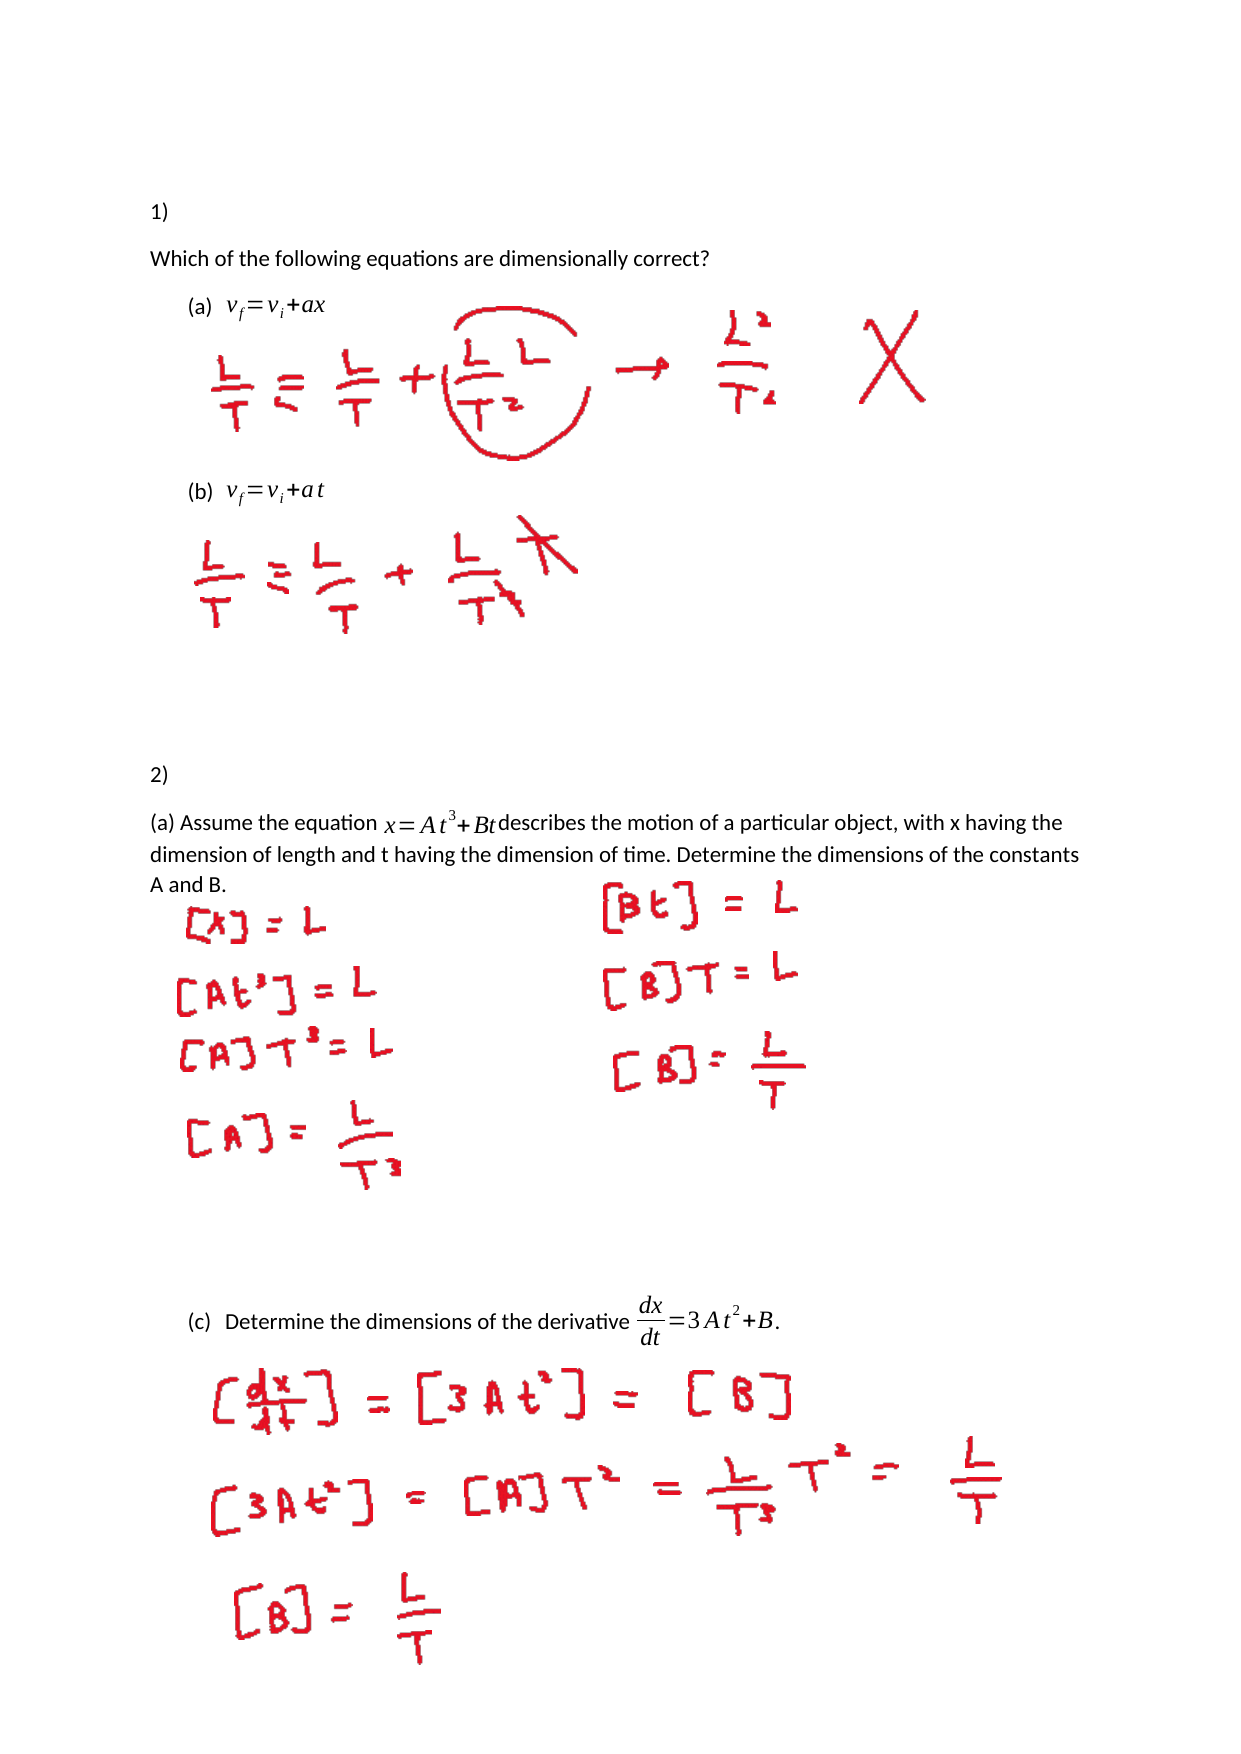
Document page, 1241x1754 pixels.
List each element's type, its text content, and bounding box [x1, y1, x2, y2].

picture [688, 1370, 791, 1420]
picture [338, 1100, 393, 1149]
picture [717, 361, 776, 414]
picture [406, 1491, 426, 1504]
picture [448, 515, 578, 625]
picture [603, 961, 749, 1011]
picture [965, 1436, 995, 1468]
picture [775, 880, 798, 913]
picture [370, 1028, 393, 1058]
picture [859, 310, 926, 404]
text 2) [150, 760, 1090, 788]
picture [340, 1158, 401, 1190]
text 1) [150, 197, 1090, 225]
picture [603, 881, 698, 934]
picture [464, 1465, 620, 1516]
list Determine the dimensions of the derivative . [187, 1292, 1090, 1351]
picture [397, 1630, 432, 1665]
picture [336, 306, 669, 461]
picture [213, 1368, 338, 1435]
picture [234, 1583, 353, 1640]
picture [367, 1396, 390, 1413]
picture [211, 355, 304, 432]
picture [194, 540, 245, 586]
picture [177, 966, 377, 1017]
text (a) Assume the equation describes the motion of a particular object, with x having the dimension of length and t having the dimension of time. Determine the dimensions of the constants A and B. [150, 807, 1090, 898]
picture [950, 1477, 1002, 1524]
picture [613, 1391, 638, 1408]
picture [706, 1443, 899, 1536]
picture [724, 310, 771, 346]
picture [211, 1479, 373, 1537]
picture [200, 597, 231, 628]
picture [417, 1368, 585, 1425]
text Which of the following equations are dimensionally correct? [150, 244, 1090, 272]
picture [186, 906, 326, 944]
picture [751, 1031, 806, 1070]
picture [613, 1045, 726, 1092]
picture [180, 1026, 347, 1072]
picture [773, 951, 798, 981]
picture [725, 896, 743, 911]
picture [759, 1080, 786, 1110]
picture [187, 1113, 306, 1158]
picture [653, 1482, 682, 1495]
picture [397, 1572, 441, 1620]
picture [267, 542, 413, 634]
